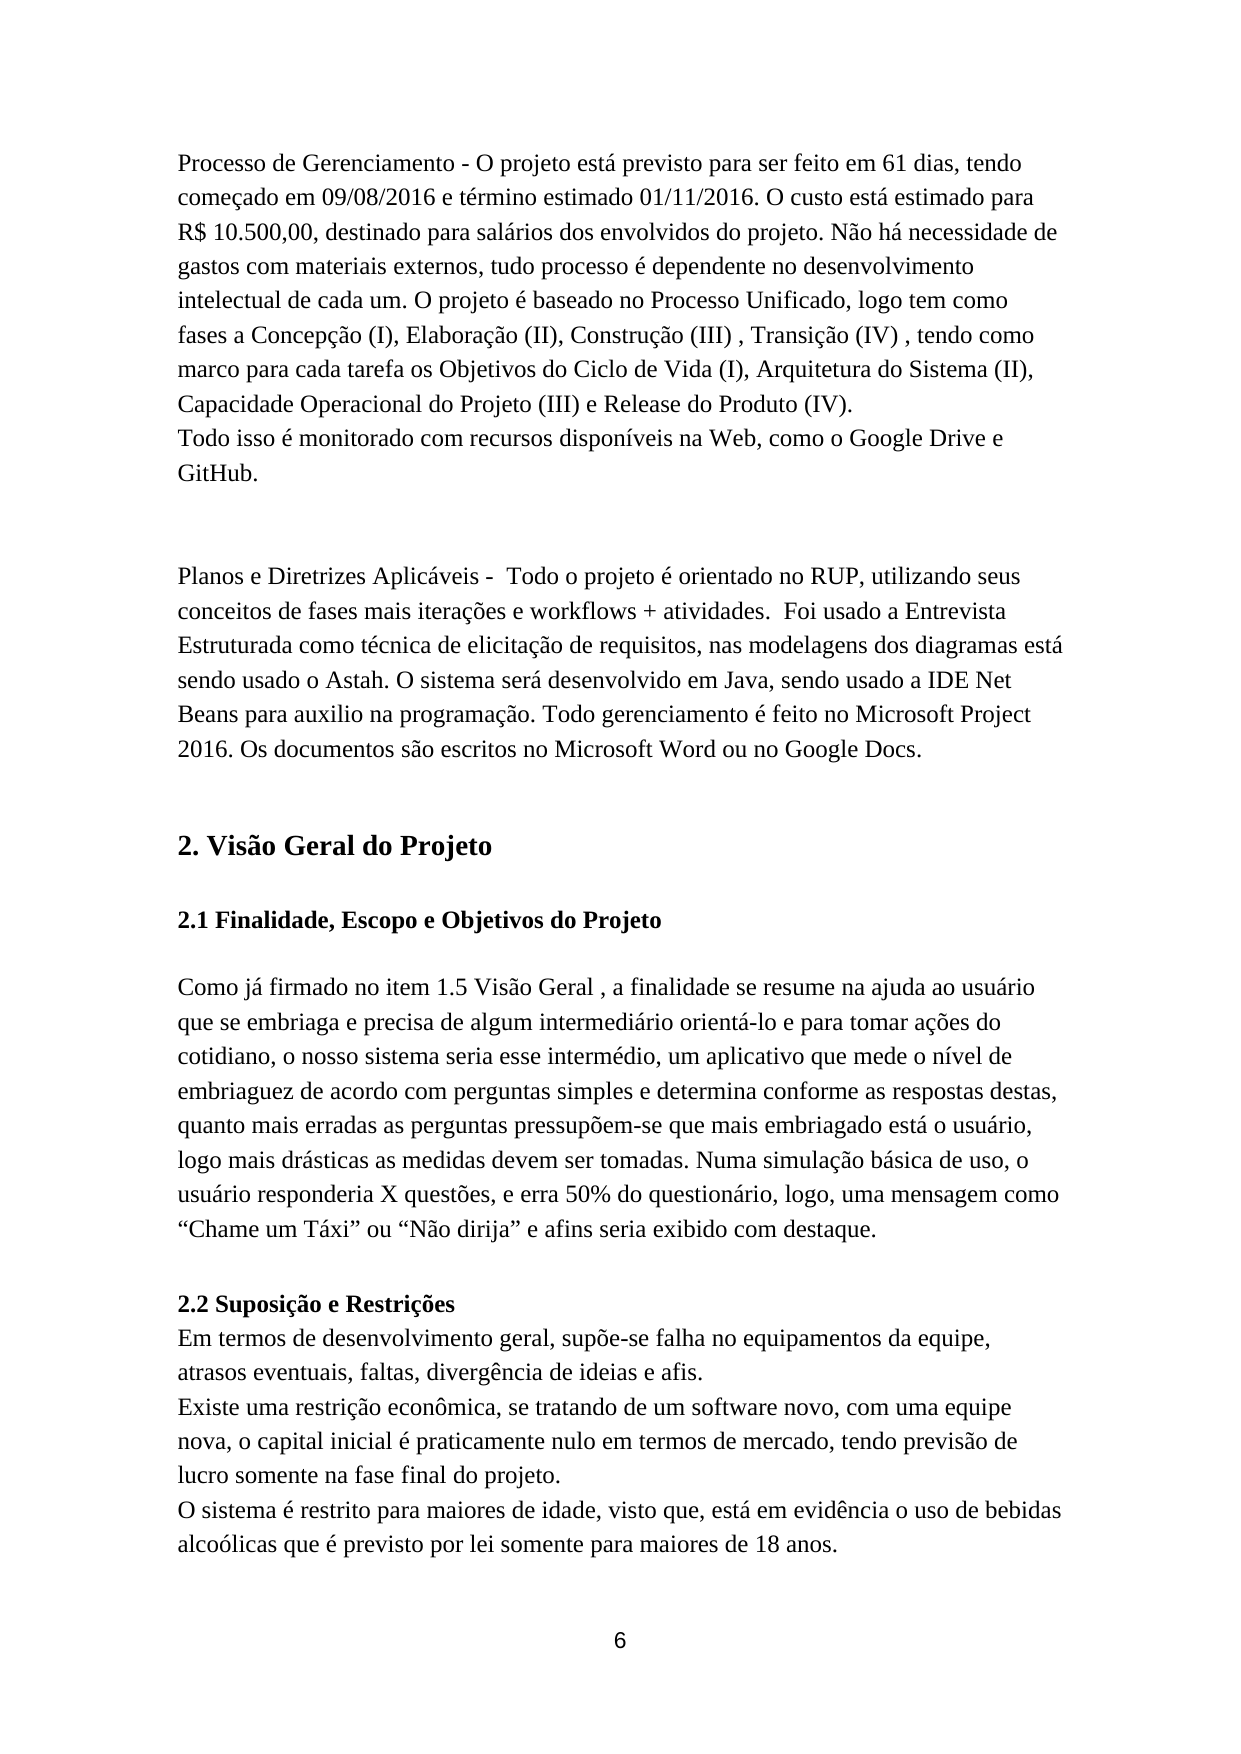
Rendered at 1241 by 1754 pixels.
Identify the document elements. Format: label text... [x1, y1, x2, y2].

text Planos e Diretrizes Aplicáveis - Todo o projeto é orientado no RUP, utilizando seus conceitos de fases mais iterações e workflows + atividades. Foi usado a Entrevista Estruturada como técnica de elicitação de requisitos, nas modelagens dos diagramas está sendo usado o Astah. O sistema será desenvolvido em Java, sendo usado a IDE Net Beans para auxilio na programação. Todo gerenciamento é feito no Microsoft Project 2016. Os documentos são escritos no Microsoft Word ou no Google Docs. [177, 561, 1063, 762]
text Processo de Gerenciamento - O projeto está previsto para ser feito em 61 dias, tendo começado em 09/08/2016 e término estimado 01/11/2016. O custo está estimado para R$ 10.500,00, destinado para salários dos envolvidos do projeto. Não há necessidade de gastos com materiais externos, tudo processo é dependente no desenvolvimento intelectual de cada um. O projeto é baseado no Processo Unificado, logo tem como fases a Concepção (I), Elaboração (II), Construção (III) , Transição (IV) , tendo como marco para cada tarefa os Objetivos do Ciclo de Vida (I), Arquitetura do Sistema (II), Capacidade Operacional do Projeto (III) e Release do Produto (IV). [177, 148, 1063, 418]
text Em termos de desenvolvimento geral, supõe-se falha no equipamentos da equipe, atrasos eventuais, faltas, divergência de ideias e afis. [177, 1323, 1063, 1386]
text Todo isso é monitorado com recursos disponíveis na Web, como o Google Drive e GitHub. [177, 423, 1063, 487]
subtitle 2.2 Suposição e Restrições [177, 1289, 1063, 1318]
subtitle 2.1 Finalidade, Escopo e Objetivos do Projeto [177, 905, 1063, 934]
subtitle 2. Visão Geral do Projeto [177, 828, 1063, 861]
